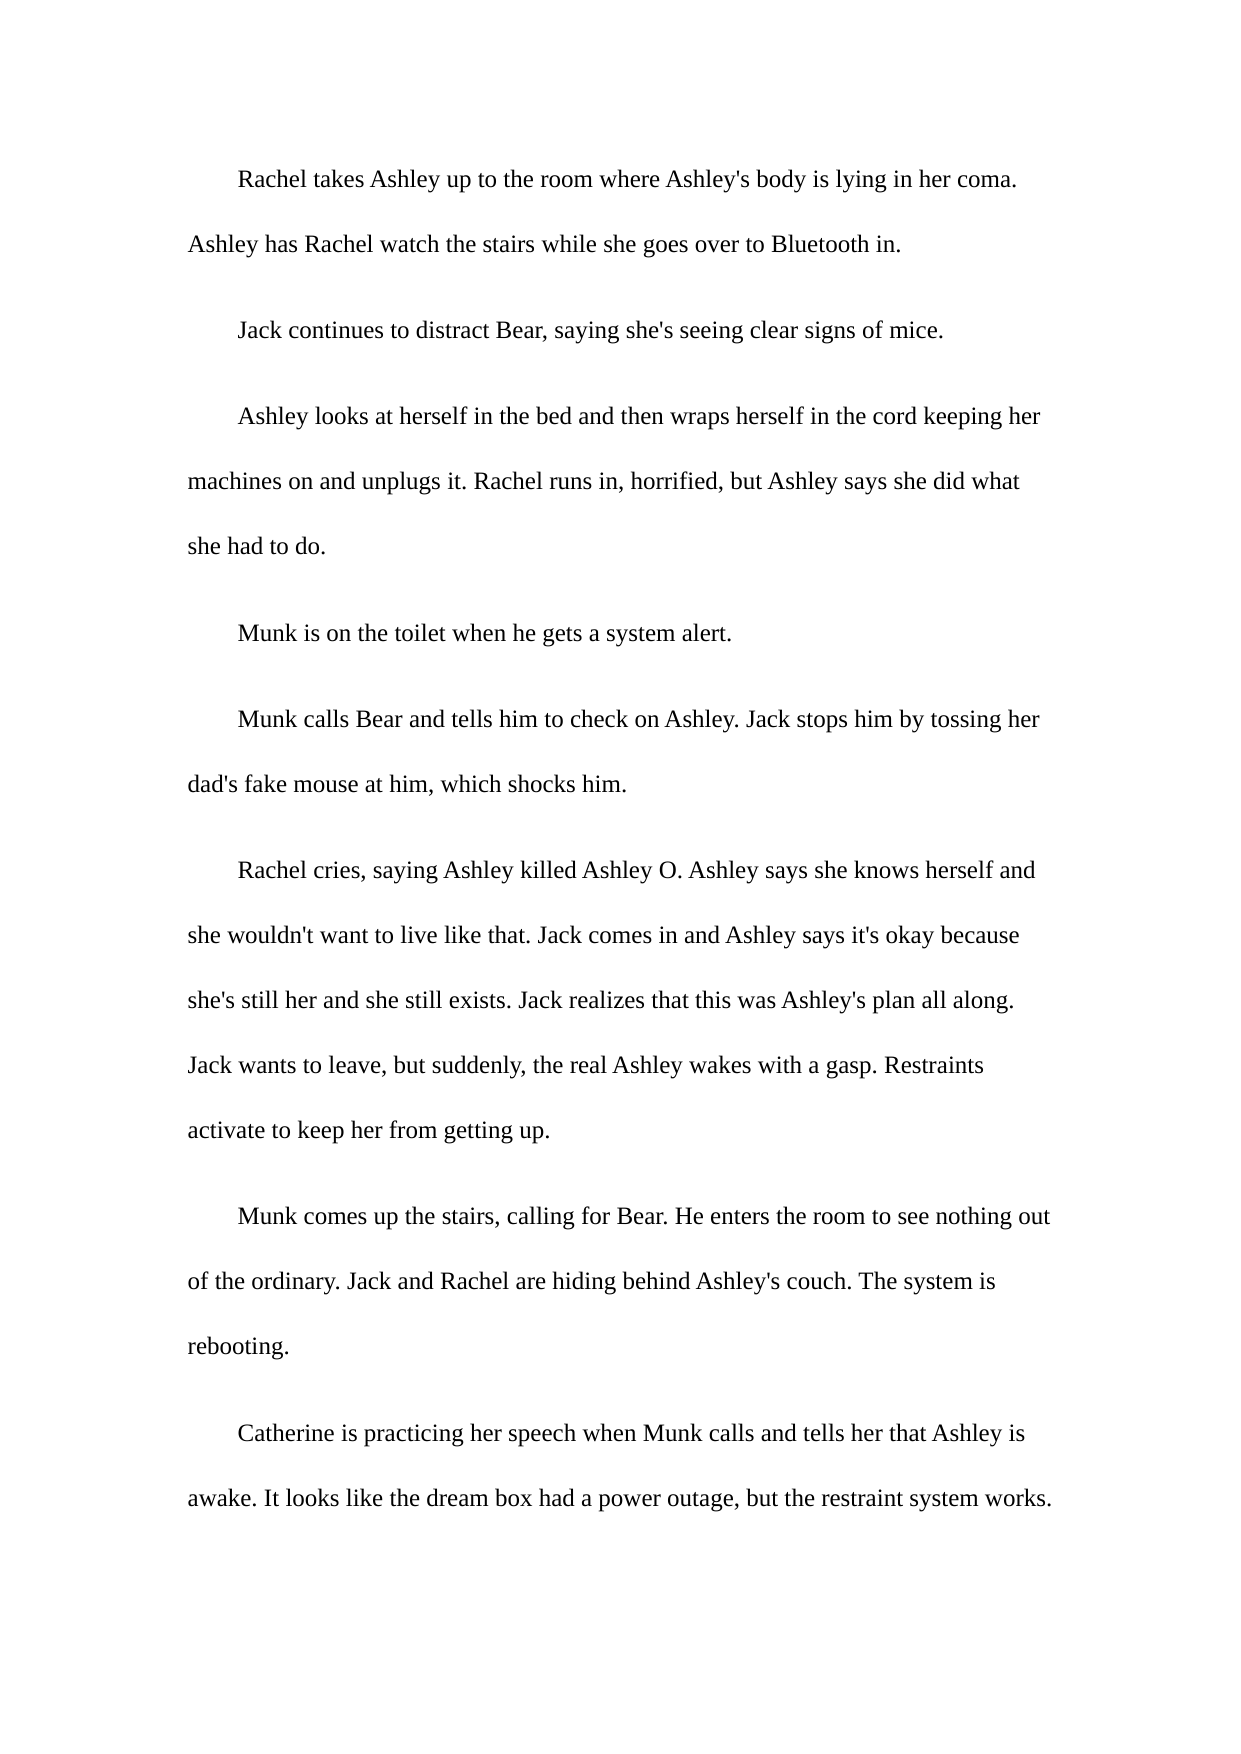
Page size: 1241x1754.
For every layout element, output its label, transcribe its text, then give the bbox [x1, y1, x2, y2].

text Rachel cries, saying Ashley killed Ashley O. Ashley says she knows herself and she wouldn't want to live like that. Jack comes in and Ashley says it's okay because she's still her and she still exists. Jack realizes that this was Ashley's plan all along. Jack wants to leave, but suddenly, the real Ashley wakes with a gasp. Restraints activate to keep her from getting up. [187, 853, 1053, 1146]
text Jack continues to distract Bear, saying she's seeing clear signs of mice. [187, 313, 1053, 346]
text Munk calls Bear and tells him to check on Ashley. Jack stops him by tossing her dad's fake mouse at him, which shocks him. [187, 702, 1053, 799]
text Munk comes up the stairs, calling for Bear. He enters the room to see nothing out of the ordinary. Jack and Rachel are hiding behind Ashley's couch. The system is rebooting. [187, 1199, 1053, 1362]
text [187, 1416, 1053, 1513]
text Rachel takes Ashley up to the room where Ashley's body is lying in her coma. Ashley has Rachel watch the stairs while she goes over to Bluetooth in. [187, 162, 1053, 259]
text Munk is on the toilet when he gets a system alert. [187, 616, 1053, 648]
text Ashley looks at herself in the bed and then wraps herself in the cord keeping her machines on and unplugs it. Rachel runs in, horrified, but Ashley says she did what she had to do. [187, 399, 1053, 562]
